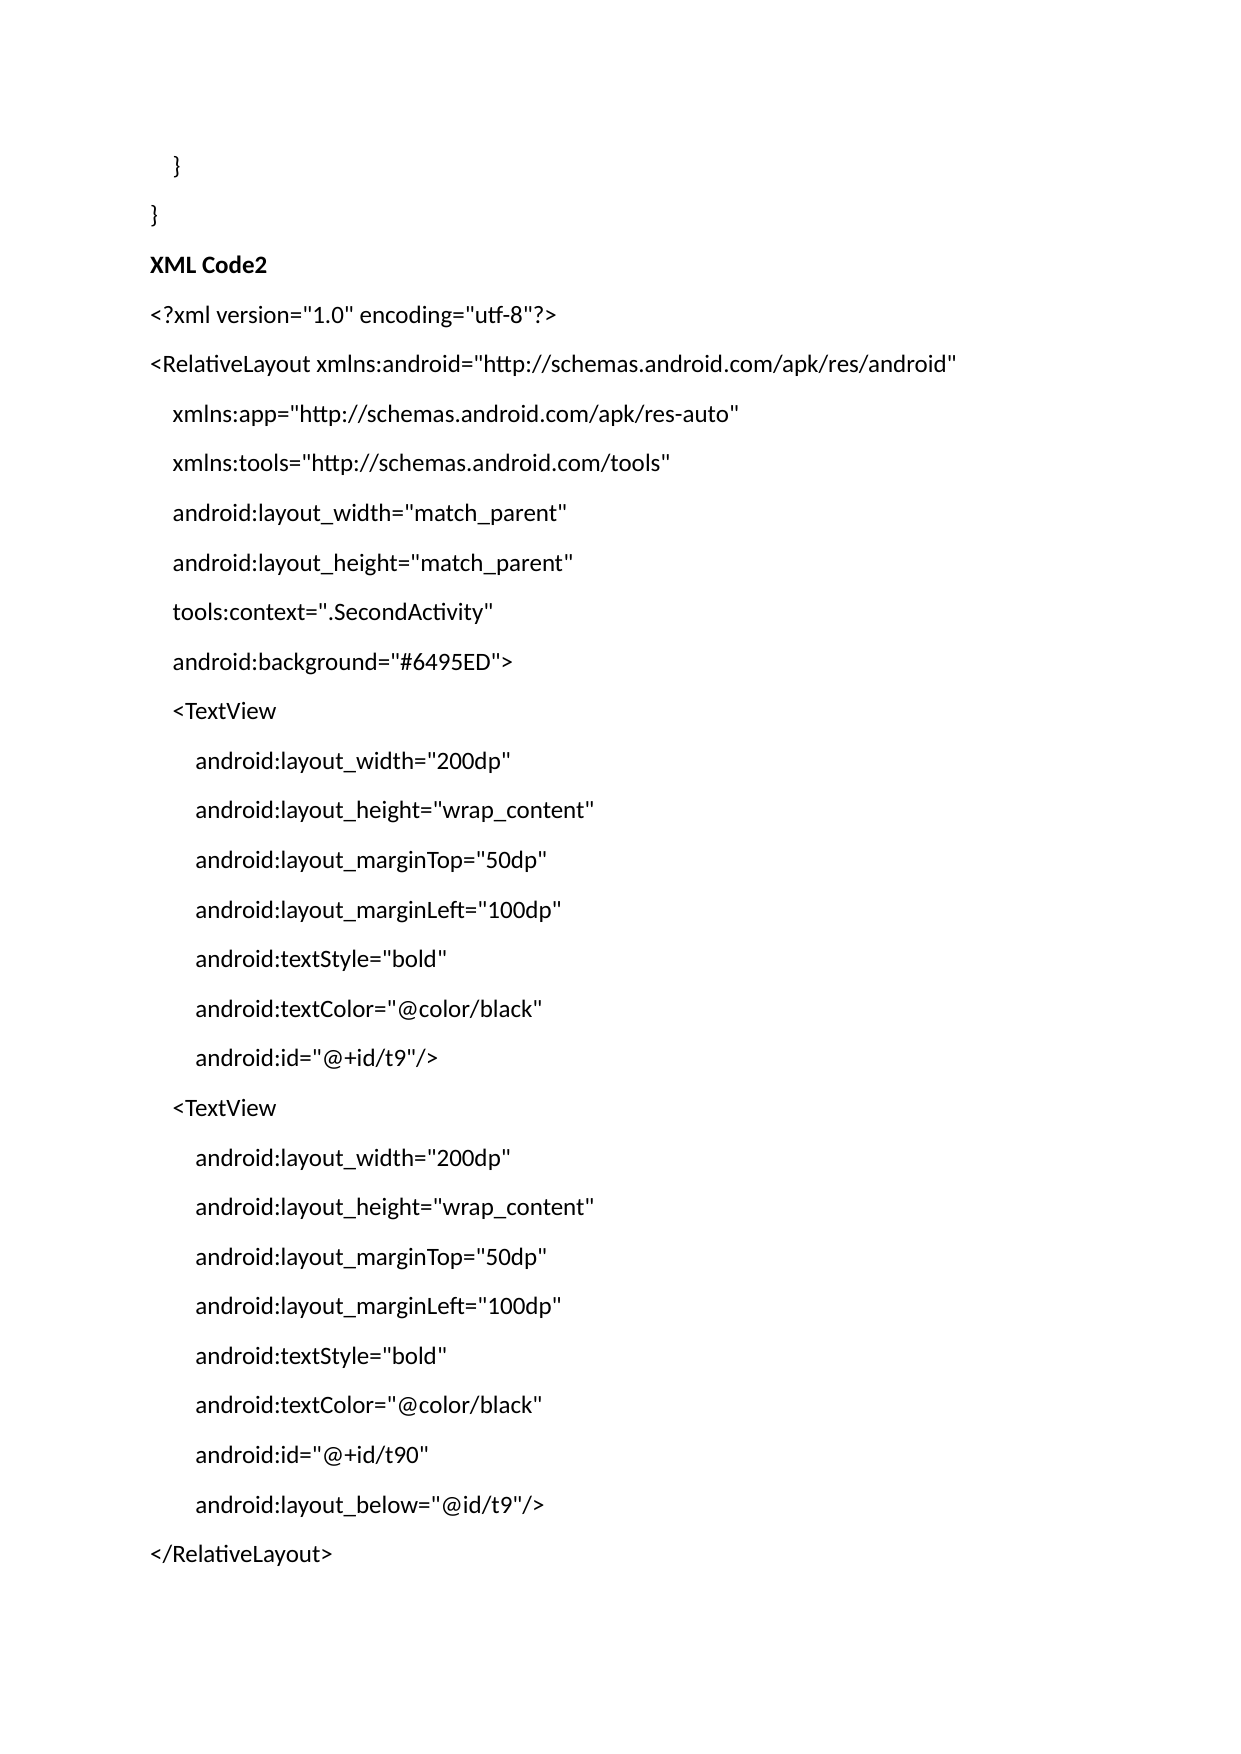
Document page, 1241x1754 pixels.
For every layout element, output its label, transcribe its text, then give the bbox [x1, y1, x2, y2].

text android:layout_below="@id/t9"/> [150, 1489, 1090, 1519]
text android:layout_marginLeft="100dp" [150, 1290, 1090, 1321]
text <?xml version="1.0" encoding="utf-8"?> [150, 299, 1090, 329]
text <RelativeLayout xmlns:android="http://schemas.android.com/apk/res/android" [150, 348, 1090, 379]
text xmlns:tools="http://schemas.android.com/tools" [150, 447, 1090, 478]
text } [150, 199, 1090, 230]
text tools:context=".SecondActivity" [150, 596, 1090, 627]
text android:layout_marginLeft="100dp" [150, 894, 1090, 924]
text <TextView [150, 695, 1090, 726]
text xmlns:app="http://schemas.android.com/apk/res-auto" [150, 398, 1090, 428]
text android:layout_height="wrap_content" [150, 1191, 1090, 1222]
text android:background="#6495ED"> [150, 646, 1090, 676]
text android:layout_width="200dp" [150, 745, 1090, 776]
text android:textColor="@color/black" [150, 1389, 1090, 1420]
text android:textStyle="bold" [150, 1340, 1090, 1371]
text <TextView [150, 1092, 1090, 1123]
text android:layout_height="wrap_content" [150, 794, 1090, 825]
text XML Code2 [150, 249, 1090, 280]
text android:layout_width="200dp" [150, 1142, 1090, 1172]
text android:layout_height="match_parent" [150, 547, 1090, 577]
text } [150, 150, 1090, 181]
text android:id="@+id/t90" [150, 1439, 1090, 1470]
text android:textColor="@color/black" [150, 993, 1090, 1023]
text </RelativeLayout> [150, 1538, 1090, 1569]
text android:layout_marginTop="50dp" [150, 1241, 1090, 1271]
text android:textStyle="bold" [150, 943, 1090, 974]
text android:layout_width="match_parent" [150, 497, 1090, 528]
text android:id="@+id/t9"/> [150, 1042, 1090, 1073]
text android:layout_marginTop="50dp" [150, 844, 1090, 875]
